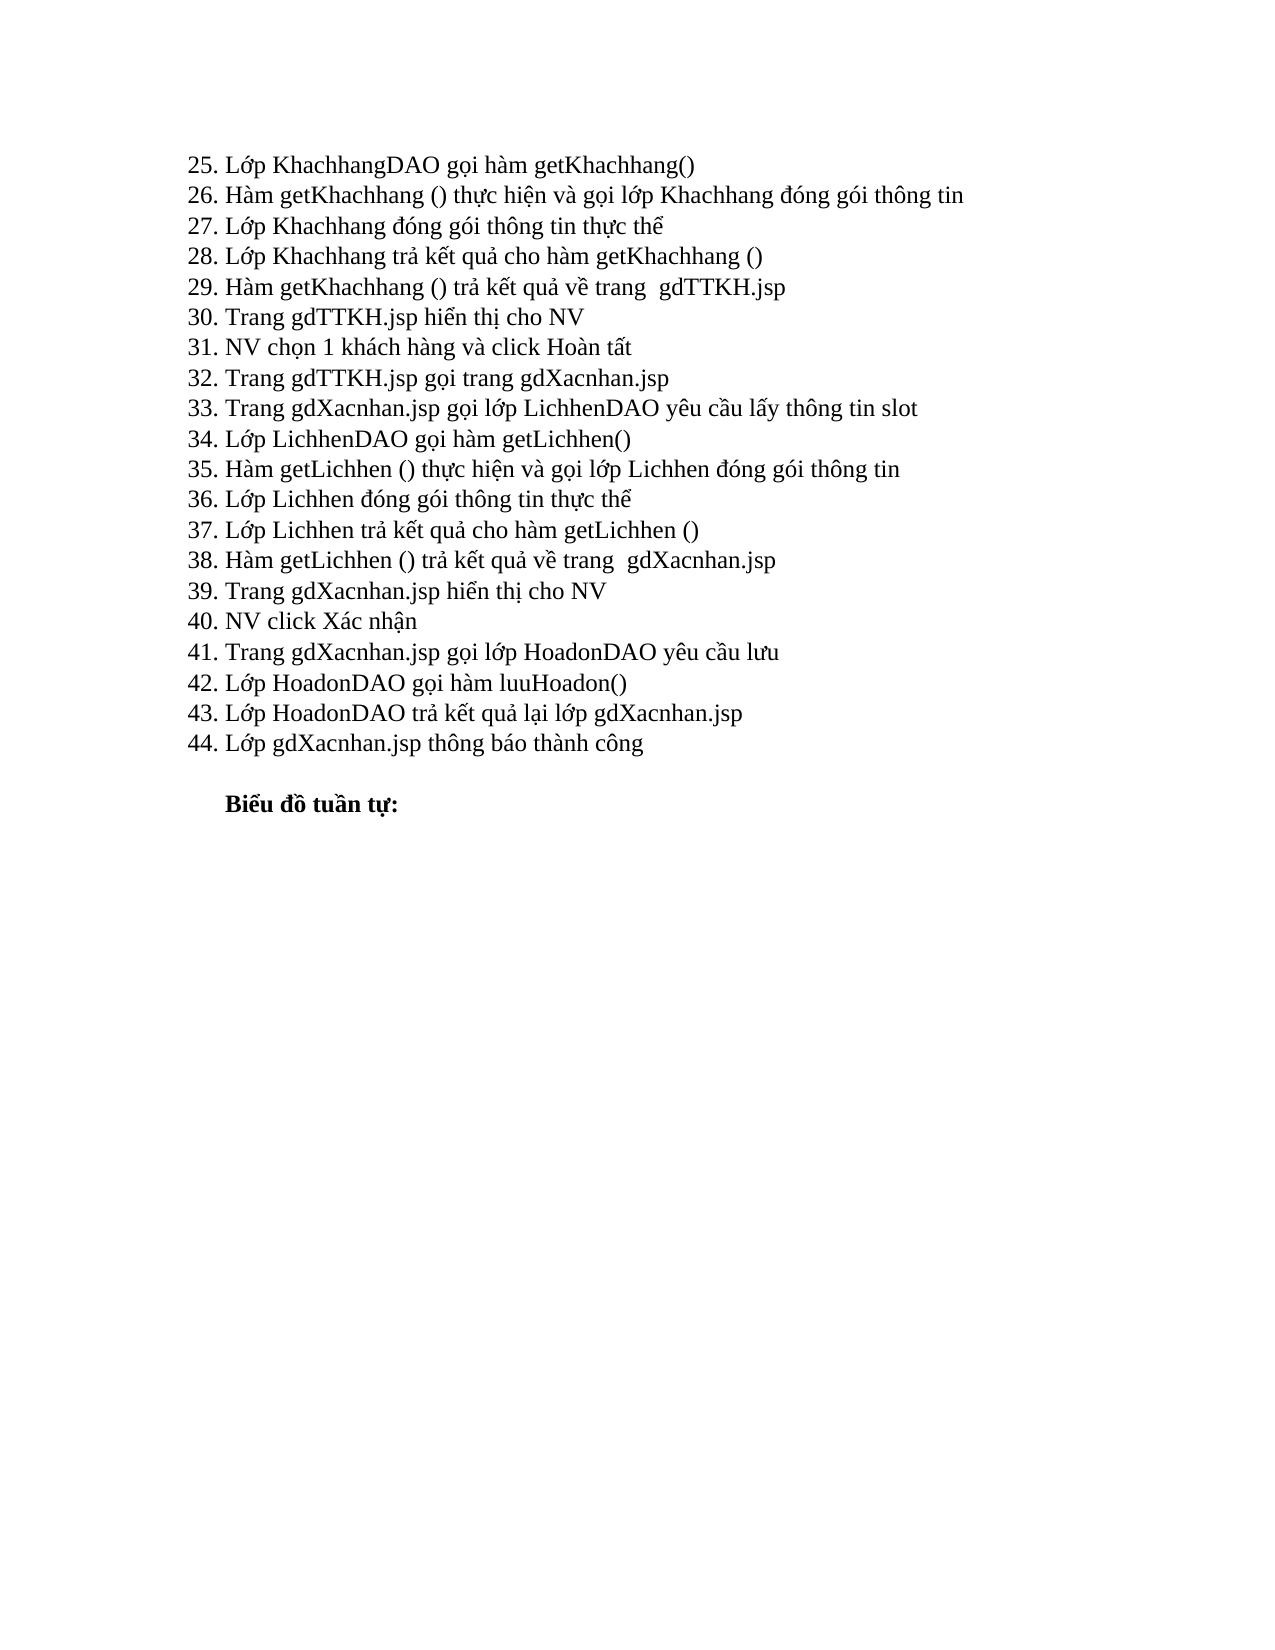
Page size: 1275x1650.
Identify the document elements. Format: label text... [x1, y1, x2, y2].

list Hàm getKhachhang () thực hiện và gọi lớp Khachhang đóng gói thông tin [187, 180, 1125, 209]
list Hàm getLichhen () trả kết quả về trang gdXacnhan.jsp [187, 545, 1125, 574]
list Trang gdXacnhan.jsp hiển thị cho NV [187, 576, 1125, 604]
list Hàm getKhachhang () trả kết quả về trang gdTTKH.jsp [187, 272, 1125, 300]
list Biểu đồ tuần tự: [225, 789, 1125, 818]
list Lớp Lichhen trả kết quả cho hàm getLichhen () [187, 515, 1125, 544]
list Lớp HoadonDAO gọi hàm luuHoadon() [187, 668, 1125, 696]
list Trang gdXacnhan.jsp gọi lớp HoadonDAO yêu cầu lưu [187, 637, 1125, 665]
list Trang gdTTKH.jsp hiển thị cho NV [187, 302, 1125, 331]
list NV chọn 1 khách hàng và click Hoàn tất [187, 332, 1125, 361]
list Trang gdTTKH.jsp gọi trang gdXacnhan.jsp [187, 363, 1125, 392]
list Trang gdXacnhan.jsp gọi lớp LichhenDAO yêu cầu lấy thông tin slot [187, 393, 1125, 422]
list Lớp Khachhang đóng gói thông tin thực thể [187, 211, 1125, 239]
list Hàm getLichhen () thực hiện và gọi lớp Lichhen đóng gói thông tin [187, 454, 1125, 483]
list Lớp HoadonDAO trả kết quả lại lớp gdXacnhan.jsp [187, 698, 1125, 727]
list Lớp gdXacnhan.jsp thông báo thành công [187, 728, 1125, 757]
list Lớp Khachhang trả kết quả cho hàm getKhachhang () [187, 241, 1125, 270]
list NV click Xác nhận [187, 606, 1125, 635]
list Lớp Lichhen đóng gói thông tin thực thể [187, 484, 1125, 513]
list Lớp LichhenDAO gọi hàm getLichhen() [187, 424, 1125, 452]
list Lớp KhachhangDAO gọi hàm getKhachhang() [187, 150, 1125, 179]
